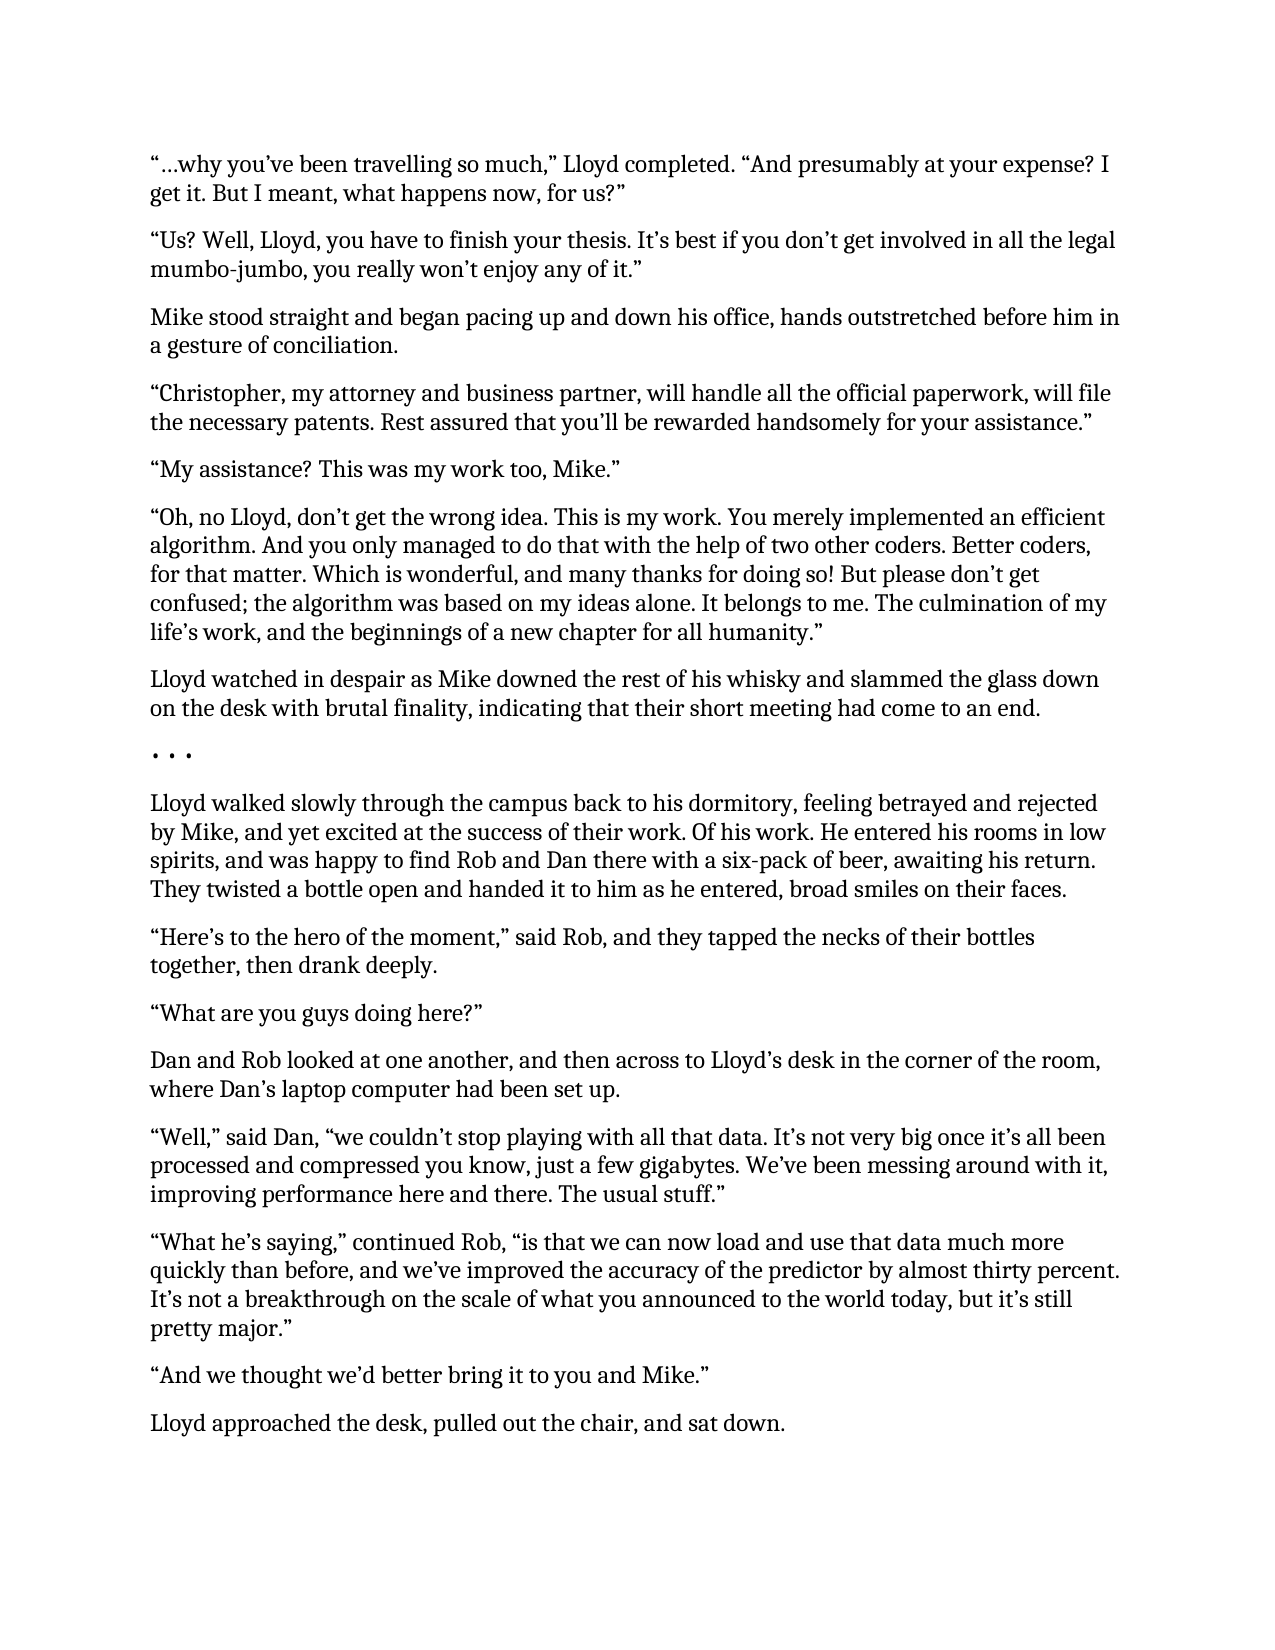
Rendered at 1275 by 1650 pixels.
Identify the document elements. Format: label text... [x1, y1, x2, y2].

text Dan and Rob looked at one another, and then across to Lloyd’s desk in the corner of the room, where Dan’s laptop computer had been set up. [150, 1046, 1125, 1104]
text “…why you’ve been travelling so much,” Lloyd completed. “And presumably at your expense? I get it. But I meant, what happens now, for us?” [150, 150, 1125, 207]
text • • • [150, 741, 1125, 770]
text “And we thought we’d better bring it to you and Mike.” [150, 1361, 1125, 1390]
text “Us? Well, Lloyd, you have to finish your thesis. It’s best if you don’t get involved in all the legal mumbo-jumbo, you really won’t enjoy any of it.” [150, 226, 1125, 284]
text “Christopher, my attorney and business partner, will handle all the official paperwork, will file the necessary patents. Rest assured that you’ll be rewarded handsomely for your assistance.” [150, 379, 1125, 436]
text “My assistance? This was my work too, Mike.” [150, 455, 1125, 484]
text “What he’s saying,” continued Rob, “is that we can now load and use that data much more quickly than before, and we’ve improved the accuracy of the predictor by almost thirty percent. It’s not a breakthrough on the scale of what you announced to the world today, but it’s still pretty major.” [150, 1227, 1125, 1342]
text “Here’s to the hero of the moment,” said Rob, and they tapped the necks of their bottles together, then drank deeply. [150, 922, 1125, 980]
text Lloyd approached the desk, pulled out the chair, and sat down. [150, 1409, 1125, 1437]
text Lloyd watched in despair as Mike downed the rest of his whisky and slammed the glass down on the desk with brutal finality, indicating that their short meeting had come to an end. [150, 665, 1125, 722]
text Lloyd walked slowly through the campus back to his dormitory, feeling betrayed and rejected by Mike, and yet excited at the success of their work. Of his work. He entered his rooms in low spirits, and was happy to find Rob and Dan there with a six-pack of beer, awaiting his return. They twisted a bottle open and handed it to him as he entered, broad smiles on their faces. [150, 789, 1125, 904]
text “Well,” said Dan, “we couldn’t stop playing with all that data. It’s not very big once it’s all been processed and compressed you know, just a few gigabytes. We’ve been messing around with it, improving performance here and there. The usual stuff.” [150, 1122, 1125, 1209]
text “Oh, no Lloyd, don’t get the wrong idea. This is my work. You merely implemented an efficient algorithm. And you only managed to do that with the help of two other coders. Better coders, for that matter. Which is wonderful, and many thanks for doing so! But please don’t get confused; the algorithm was based on my ideas alone. It belongs to me. The culmination of my life’s work, and the beginnings of a new chapter for all humanity.” [150, 502, 1125, 646]
text Mike stood straight and began pacing up and down his office, hands outstretched before him in a gesture of conciliation. [150, 302, 1125, 360]
text “What are you guys doing here?” [150, 999, 1125, 1027]
